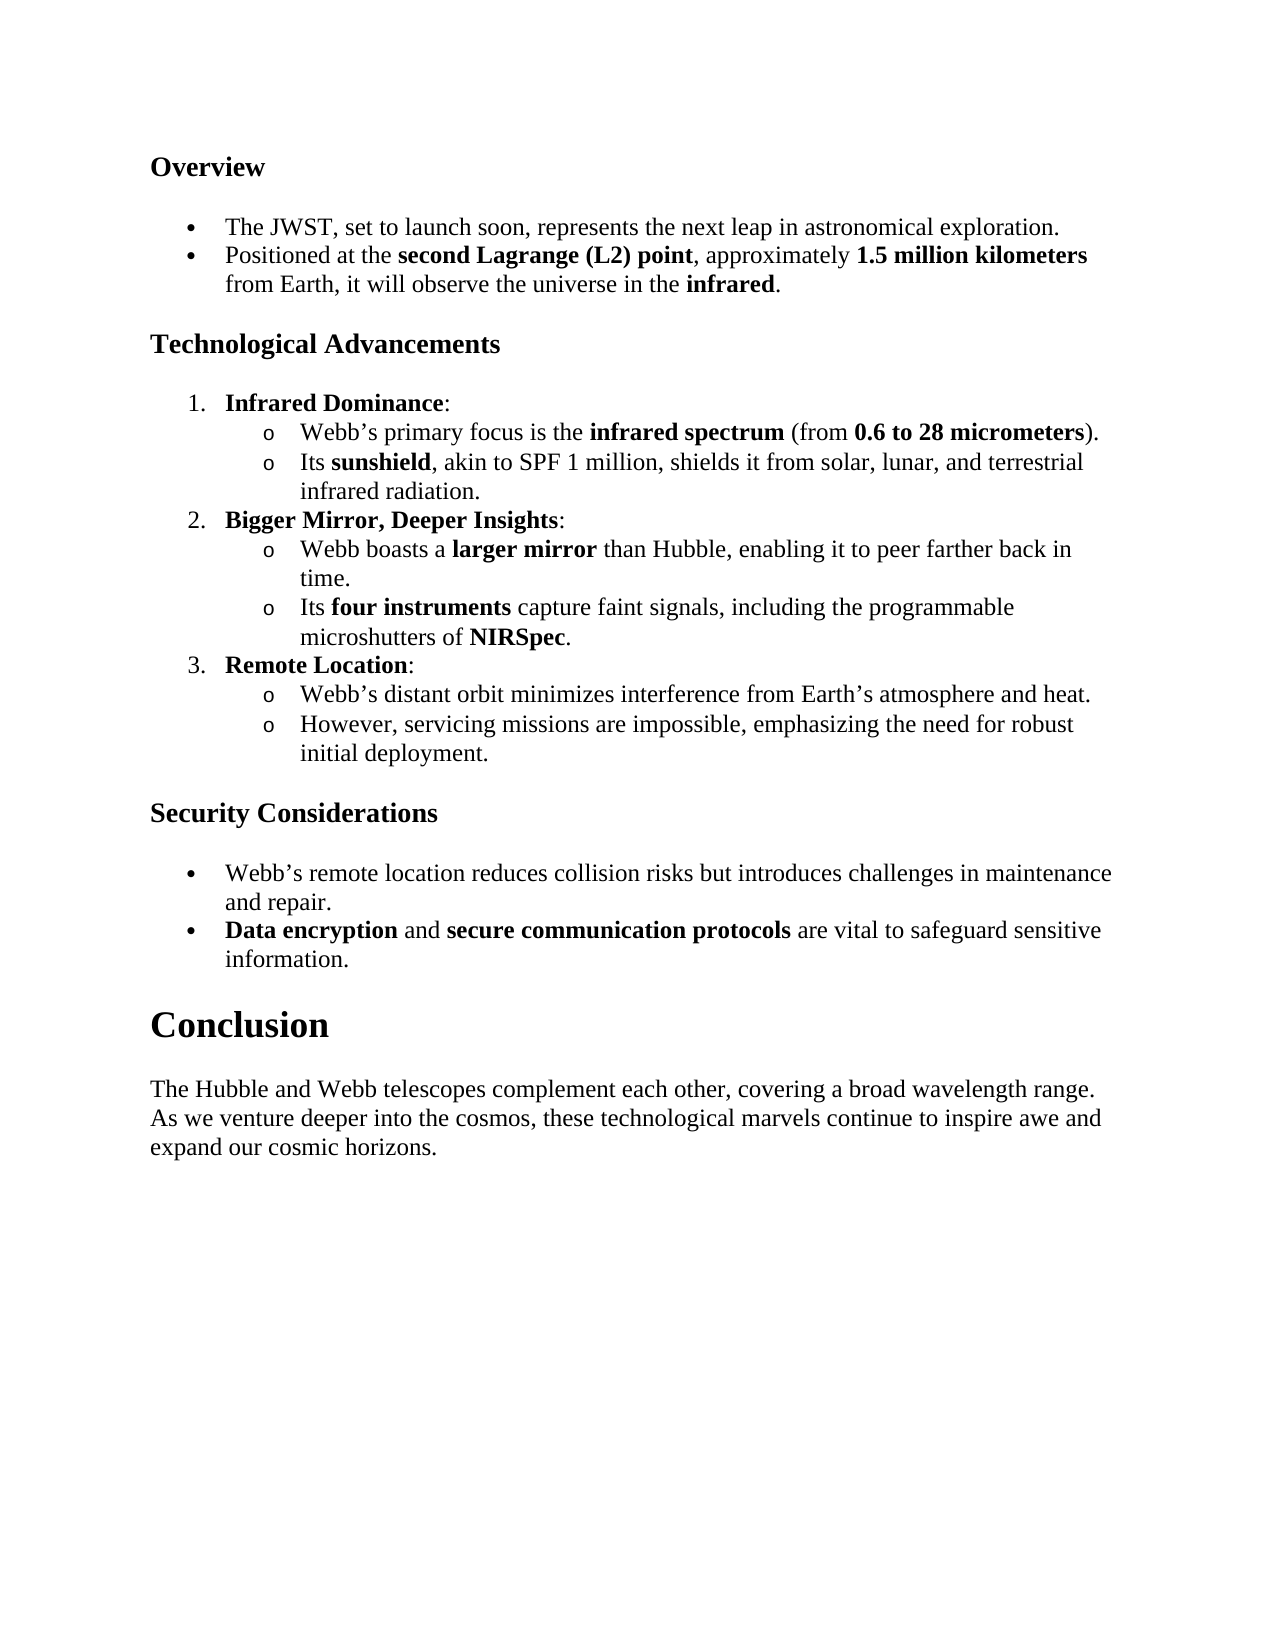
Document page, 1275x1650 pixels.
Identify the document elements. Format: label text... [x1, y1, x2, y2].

list Infrared Dominance: [187, 388, 1125, 417]
list However, servicing missions are impossible, emphasizing the need for robust initial deployment. [262, 709, 1125, 767]
list Bigger Mirror, Deeper Insights: [187, 505, 1125, 534]
list Webb’s remote location reduces collision risks but introduces challenges in maintenance and repair. [187, 858, 1125, 916]
text Overview [150, 150, 1125, 182]
text The Hubble and Webb telescopes complement each other, covering a broad wavelength range. As we venture deeper into the cosmos, these technological marvels continue to inspire awe and expand our cosmic horizons. [150, 1074, 1125, 1161]
list The JWST, set to launch soon, represents the next leap in astronomical exploration. [187, 212, 1125, 240]
list Data encryption and secure communication protocols are vital to safeguard sensitive information. [187, 916, 1125, 973]
list Its sunshield, akin to SPF 1 million, shields it from solar, lunar, and terrestrial infrared radiation. [262, 447, 1125, 505]
text Security Considerations [150, 796, 1125, 829]
list Webb’s distant orbit minimizes interference from Earth’s atmosphere and heat. [262, 679, 1125, 709]
list Remote Location: [187, 651, 1125, 679]
list Webb’s primary focus is the infrared spectrum (from 0.6 to 28 micrometers). [262, 417, 1125, 447]
list Webb boasts a larger mirror than Hubble, enabling it to peer farther back in time. [262, 534, 1125, 592]
text Conclusion [150, 1002, 1125, 1045]
text Technological Advancements [150, 327, 1125, 359]
list Its four instruments capture faint signals, including the programmable microshutters of NIRSpec. [262, 592, 1125, 651]
list Positioned at the second Lagrange (L2) point, approximately 1.5 million kilometers from Earth, it will observe the universe in the infrared. [187, 240, 1125, 298]
